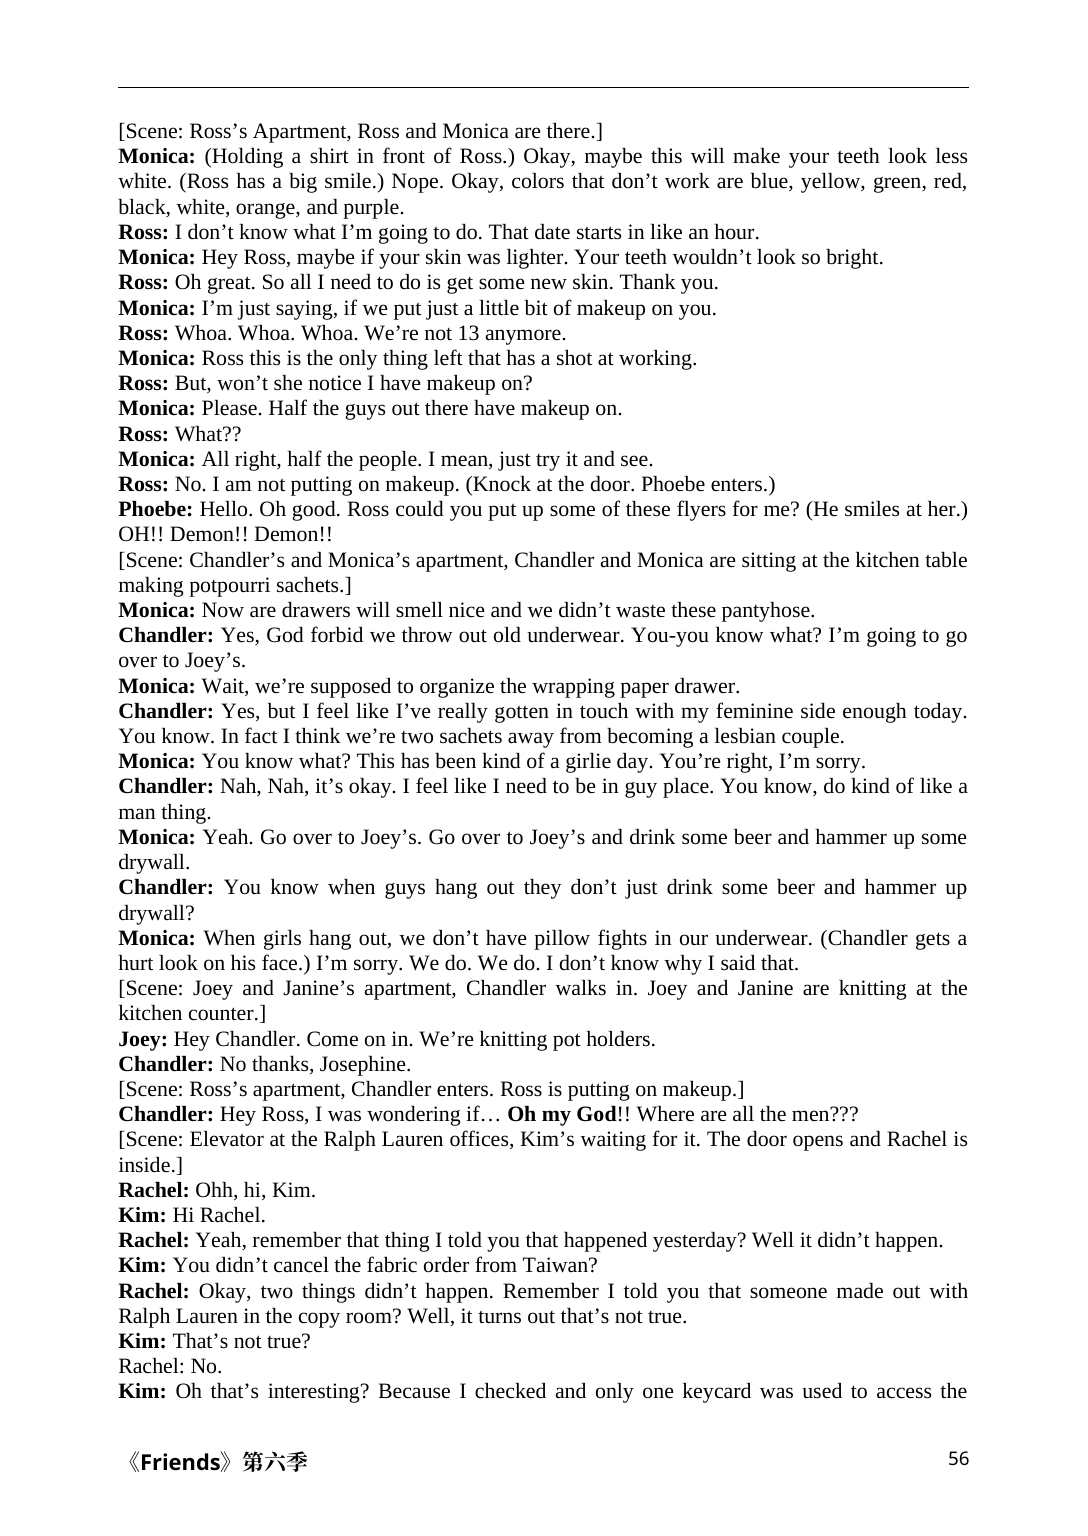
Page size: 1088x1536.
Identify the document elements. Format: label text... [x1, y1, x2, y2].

text Kim: Hi Rachel. [118, 1202, 969, 1227]
text Chandler: Yes, God forbid we throw out old underwear. You-you know what? I’m going to go over to Joey’s. [118, 622, 969, 673]
text Monica: Please. Half the guys out there have makeup on. [118, 395, 969, 421]
text [Scene: Elevator at the Ralph Lauren offices, Kim’s waiting for it. The door opens and Rachel is inside.] [118, 1126, 969, 1177]
text Joey: Hey Chandler. Come on in. We’re knitting pot holders. [118, 1026, 969, 1051]
text Rachel: Okay, two things didn’t happen. Remember I told you that someone made out with Ralph Lauren in the copy room? Well, it turns out that’s not true. [118, 1278, 969, 1328]
text Chandler: You know when guys hang out they don’t just drink some beer and hammer up drywall? [118, 874, 969, 925]
text Monica: Ross this is the only thing left that has a shot at working. [118, 345, 969, 370]
text Rachel: No. [118, 1353, 969, 1378]
text [Scene: Chandler’s and Monica’s apartment, Chandler and Monica are sitting at the kitchen table making potpourri sachets.] [118, 547, 969, 597]
text [Scene: Ross’s apartment, Chandler enters. Ross is putting on makeup.] [118, 1076, 969, 1101]
text Ross: I don’t know what I’m going to do. That date starts in like an hour. [118, 219, 969, 244]
text Monica: Wait, we’re supposed to organize the wrapping paper drawer. [118, 673, 969, 698]
text Chandler: Hey Ross, I was wondering if… Oh my God!! Where are all the men??? [118, 1101, 969, 1126]
text Monica: When girls hang out, we don’t have pillow fights in our underwear. (Chandler gets a hurt look on his face.) I’m sorry. We do. We do. I don’t know why I said that. [118, 925, 969, 975]
text Monica: I’m just saying, if we put just a little bit of makeup on you. [118, 294, 969, 320]
text Ross: No. I am not putting on makeup. (Knock at the door. Phoebe enters.) [118, 471, 969, 496]
text Ross: What?? [118, 421, 969, 446]
text Rachel: Ohh, hi, Kim. [118, 1177, 969, 1202]
text Monica: Now are drawers will smell nice and we didn’t waste these pantyhose. [118, 597, 969, 622]
text [Scene: Ross’s Apartment, Ross and Monica are there.] [118, 118, 969, 143]
text Monica: Yeah. Go over to Joey’s. Go over to Joey’s and drink some beer and hammer up some drywall. [118, 824, 969, 874]
text Rachel: Yeah, remember that thing I told you that happened yesterday? Well it didn’t happen. [118, 1227, 969, 1252]
text Kim: You didn’t cancel the fabric order from Taiwan? [118, 1252, 969, 1278]
text Ross: But, won’t she notice I have makeup on? [118, 370, 969, 395]
text Kim: That’s not true? [118, 1328, 969, 1353]
text Monica: You know what? This has been kind of a girlie day. You’re right, I’m sorry. [118, 748, 969, 773]
text Ross: Whoa. Whoa. Whoa. We’re not 13 anymore. [118, 320, 969, 345]
text Monica: All right, half the people. I mean, just try it and see. [118, 446, 969, 471]
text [118, 1378, 969, 1404]
text Chandler: No thanks, Josephine. [118, 1051, 969, 1076]
text Monica: Hey Ross, maybe if your skin was lighter. Your teeth wouldn’t look so bright. [118, 244, 969, 269]
text Chandler: Nah, Nah, it’s okay. I feel like I need to be in guy place. You know, do kind of like a man thing. [118, 773, 969, 824]
text Monica: (Holding a shirt in front of Ross.) Okay, maybe this will make your teeth look less white. (Ross has a big smile.) Nope. Okay, colors that don’t work are blue, yellow, green, red, black, white, orange, and purple. [118, 143, 969, 219]
text Ross: Oh great. So all I need to do is get some new skin. Thank you. [118, 269, 969, 294]
text Phoebe: Hello. Oh good. Ross could you put up some of these flyers for me? (He smiles at her.) OH!! Demon!! Demon!! [118, 496, 969, 547]
text [Scene: Joey and Janine’s apartment, Chandler walks in. Joey and Janine are knitting at the kitchen counter.] [118, 975, 969, 1026]
text Chandler: Yes, but I feel like I’ve really gotten in touch with my feminine side enough today. You know. In fact I think we’re two sachets away from becoming a lesbian couple. [118, 698, 969, 748]
